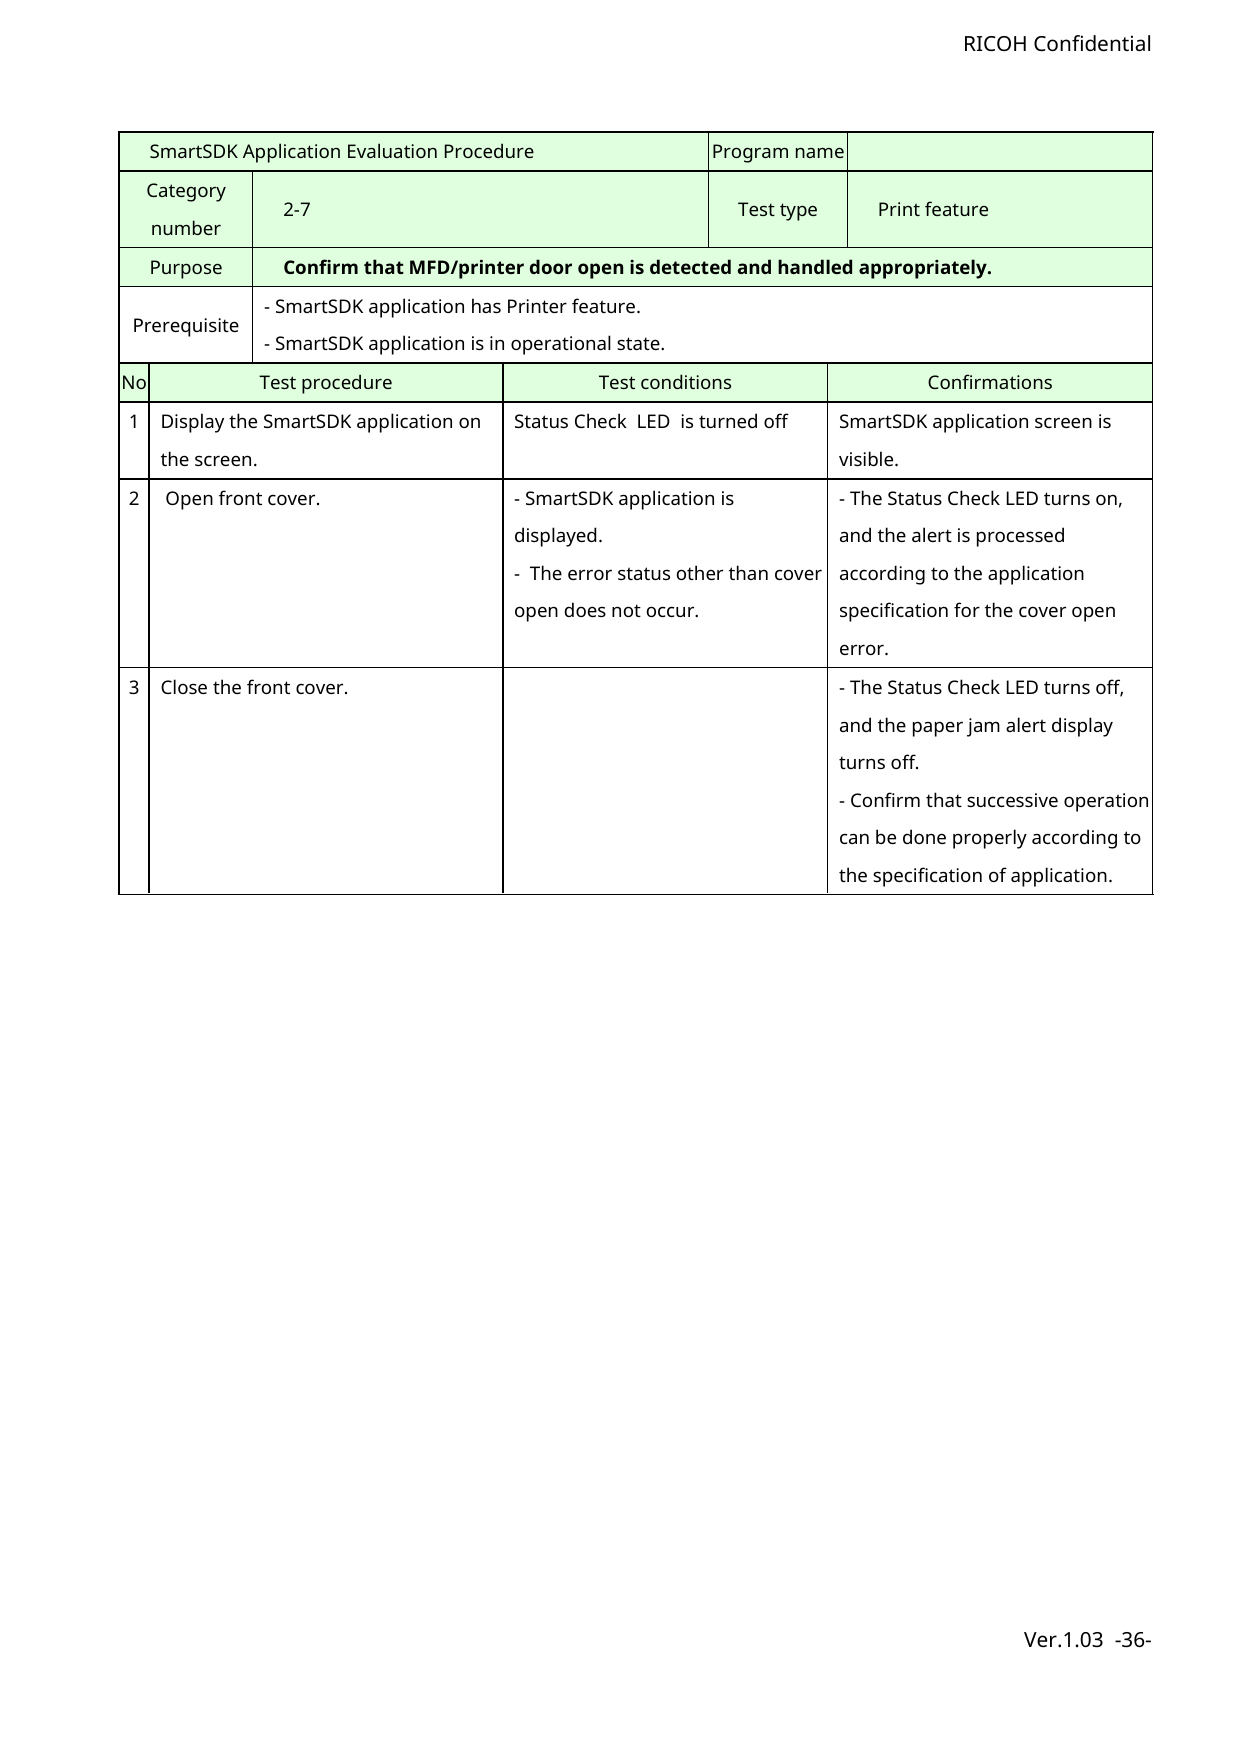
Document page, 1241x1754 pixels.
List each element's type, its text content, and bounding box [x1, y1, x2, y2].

table_cell Prerequisite [120, 287, 252, 362]
table_cell - The Status Check LED turns on, and the alert is processed according to the application specification for the cover open error. [828, 480, 1152, 667]
table_cell Print feature [848, 172, 1152, 247]
table_cell 1 [120, 403, 148, 478]
table_cell - SmartSDK application is displayed. - The error status other than cover open does not occur. [504, 480, 827, 667]
table_header SmartSDK Application Evaluation Procedure [120, 133, 708, 170]
table_cell 2 [120, 480, 148, 667]
table_cell [504, 668, 827, 893]
table_cell No [120, 364, 148, 401]
table_header Program name [709, 133, 847, 170]
table_cell 2-7 [253, 172, 708, 247]
table_cell Purpose [120, 248, 252, 286]
table_cell Category number [120, 172, 252, 247]
table_cell SmartSDK application screen is visible. [828, 403, 1152, 478]
table_cell Confirm that MFD/printer door open is detected and handled appropriately. [253, 248, 1152, 286]
table_cell Display the SmartSDK application on the screen. [150, 403, 502, 478]
table_cell Test procedure [150, 364, 502, 401]
table_cell 3 [120, 668, 148, 893]
table_cell Open front cover. [150, 480, 502, 667]
table_header [848, 133, 1152, 170]
table_cell - SmartSDK application has Printer feature. - SmartSDK application is in operational state. [253, 287, 1152, 362]
table_cell Status Check LED is turned off [504, 403, 827, 478]
table_cell Test conditions [504, 364, 827, 401]
table_cell - The Status Check LED turns off, and the paper jam alert display turns off. - Confirm that successive operation can be done properly according to the specification of application. [828, 668, 1152, 893]
table_cell Confirmations [828, 364, 1152, 401]
table_cell Test type [709, 172, 847, 247]
table_cell Close the front cover. [150, 668, 502, 893]
